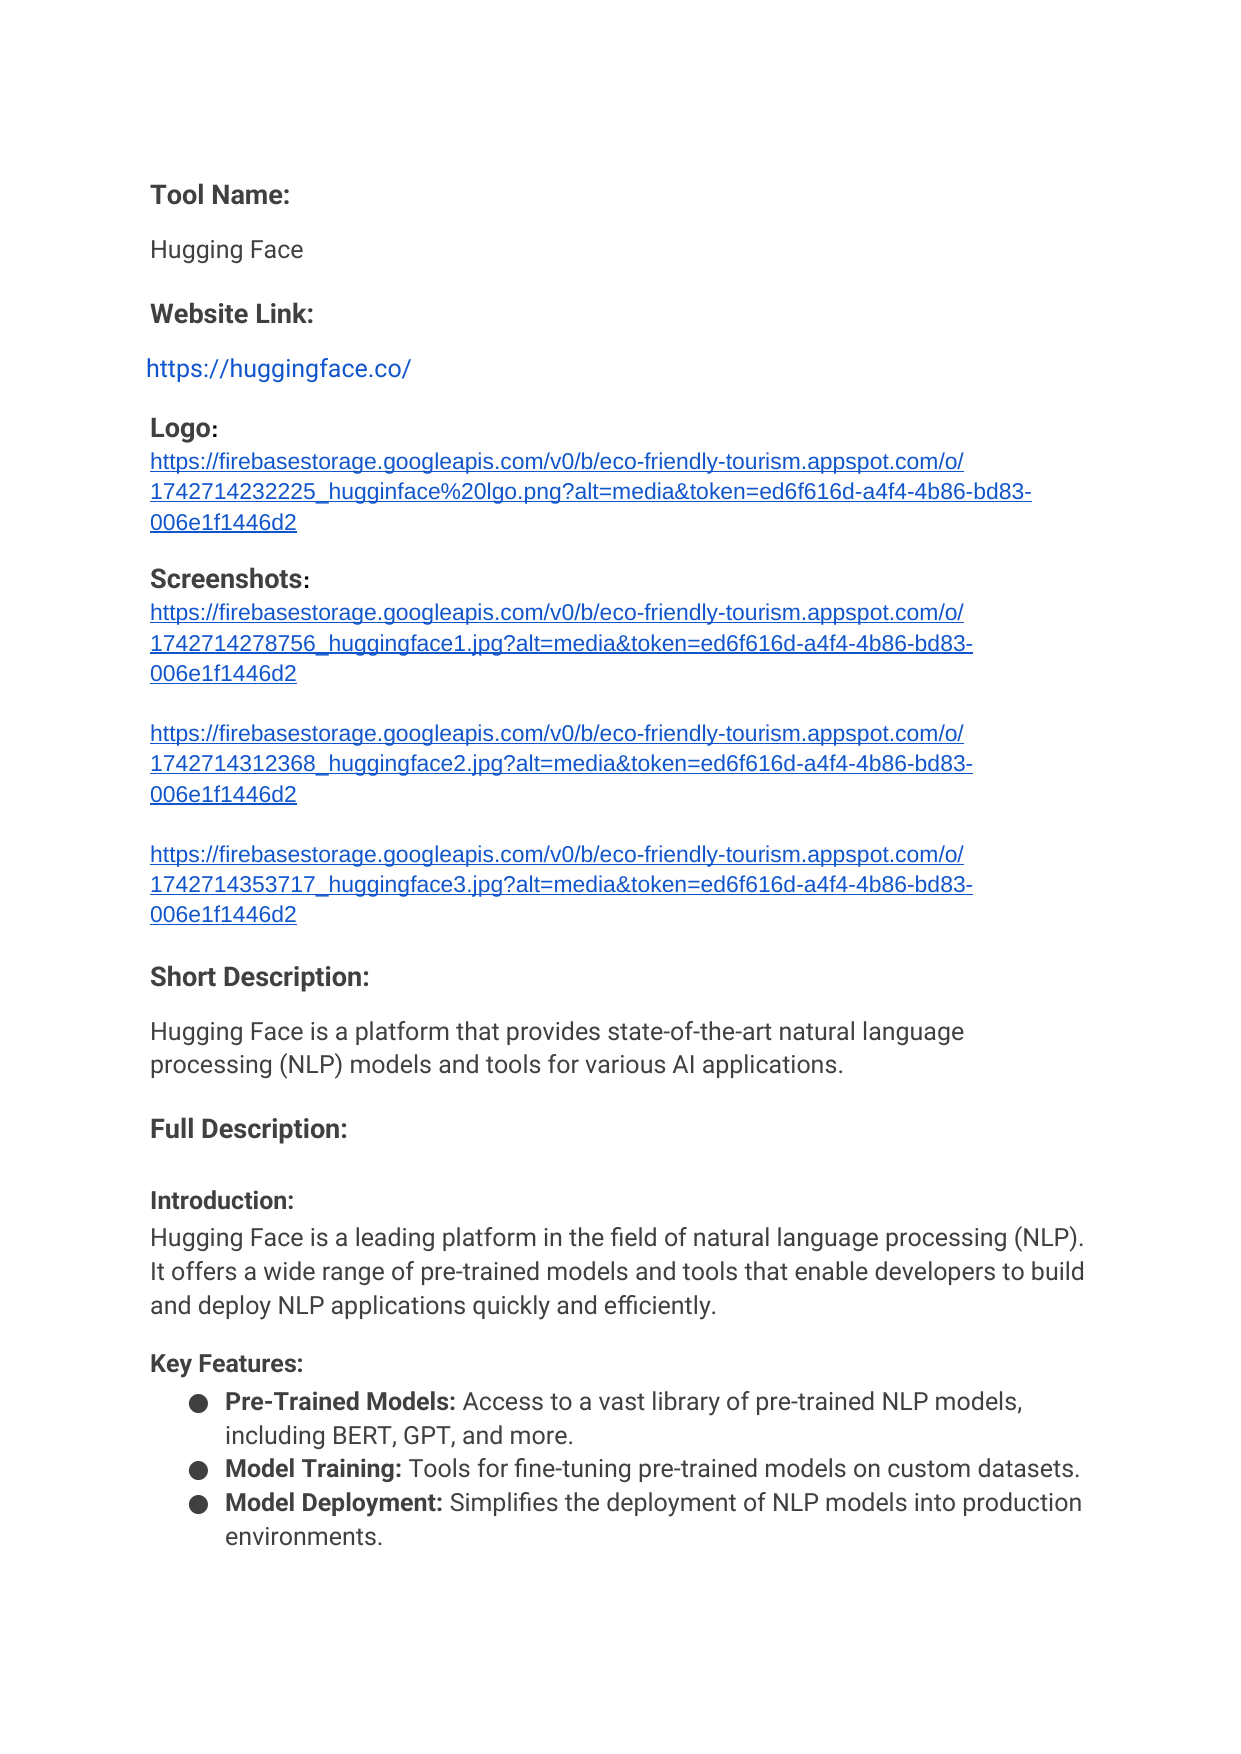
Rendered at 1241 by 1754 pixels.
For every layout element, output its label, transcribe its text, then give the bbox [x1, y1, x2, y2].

text https://firebasestorage.googleapis.com/v0/b/eco-friendly-tourism.appspot.com/o/1742714353717_huggingface3.jpg?alt=media&token=ed6f616d-a4f4-4b86-bd83-006e1f1446d2 [150, 841, 1090, 928]
subtitle Tool Name: [150, 179, 1090, 211]
text Hugging Face [150, 235, 1090, 264]
text https://firebasestorage.googleapis.com/v0/b/eco-friendly-tourism.appspot.com/o/1742714312368_huggingface2.jpg?alt=media&token=ed6f616d-a4f4-4b86-bd83-006e1f1446d2 [150, 720, 1090, 807]
text https://huggingface.co/ [146, 354, 1094, 383]
text Logo: https://firebasestorage.googleapis.com/v0/b/eco-friendly-tourism.appspot.com/o/1742714232225_hugginface%20lgo.png?alt=media&token=ed6f616d-a4f4-4b86-bd83-006e1f1446d2 [150, 412, 1090, 535]
subtitle Key Features: [150, 1349, 1090, 1379]
subtitle Full Description: [150, 1113, 1090, 1145]
list Model Training: Tools for fine-tuning pre-trained models on custom datasets. [187, 1455, 1090, 1484]
subtitle Website Link: [150, 298, 1090, 330]
text Hugging Face is a platform that provides state-of-the-art natural language processing (NLP) models and tools for various AI applications. [150, 1017, 1090, 1080]
list Model Deployment: Simplifies the deployment of NLP models into production environments. [187, 1488, 1090, 1551]
subtitle Introduction: [150, 1186, 1090, 1215]
text Hugging Face is a leading platform in the field of natural language processing (NLP). It offers a wide range of pre-trained models and tools that enable developers to build and deploy NLP applications quickly and efficiently. [150, 1224, 1090, 1320]
subtitle Short Description: [150, 961, 1090, 993]
text Screenshots: https://firebasestorage.googleapis.com/v0/b/eco-friendly-tourism.appspot.com/o/1742714278756_huggingface1.jpg?alt=media&token=ed6f616d-a4f4-4b86-bd83-006e1f1446d2 [150, 564, 1090, 686]
list Pre-Trained Models: Access to a vast library of pre-trained NLP models, including BERT, GPT, and more. [187, 1387, 1090, 1450]
